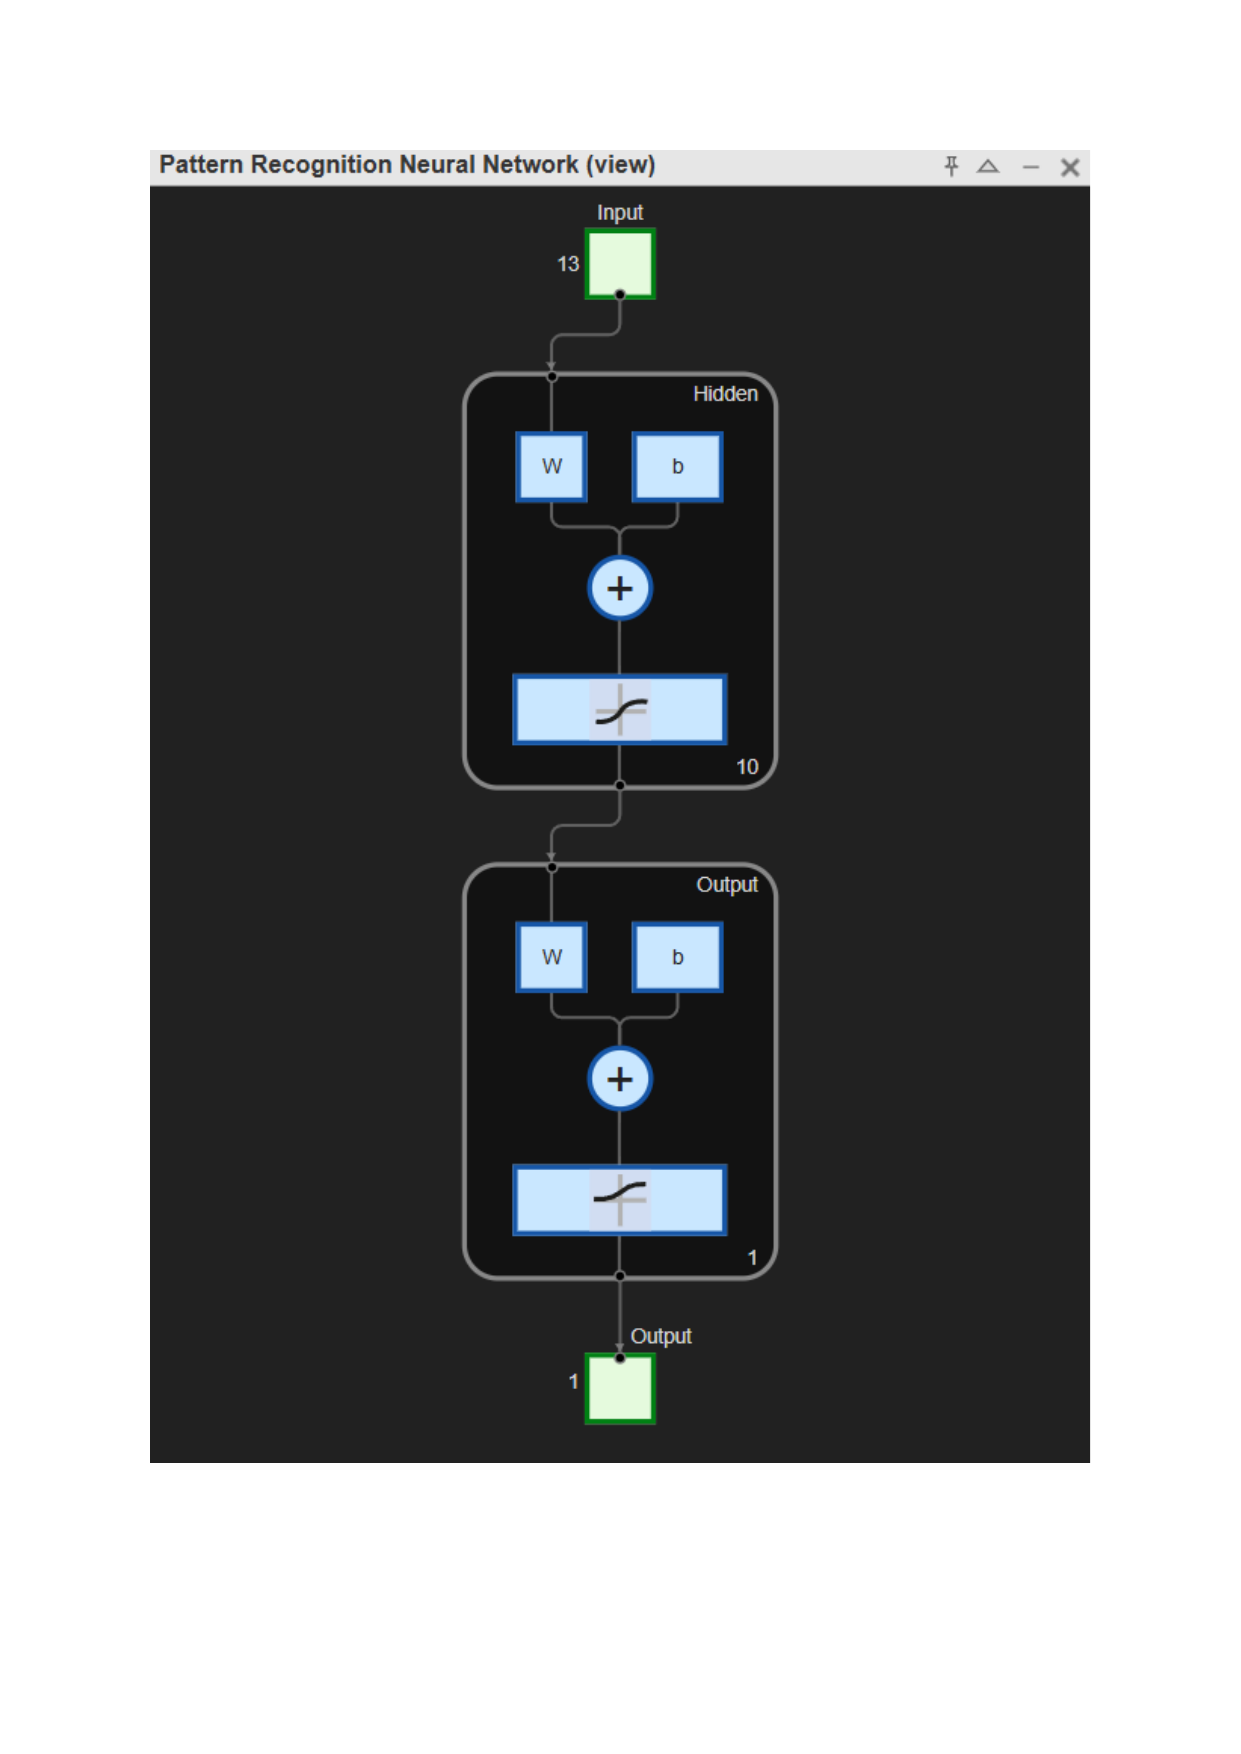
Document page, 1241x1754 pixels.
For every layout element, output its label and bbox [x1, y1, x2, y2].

picture [150, 150, 1091, 1463]
